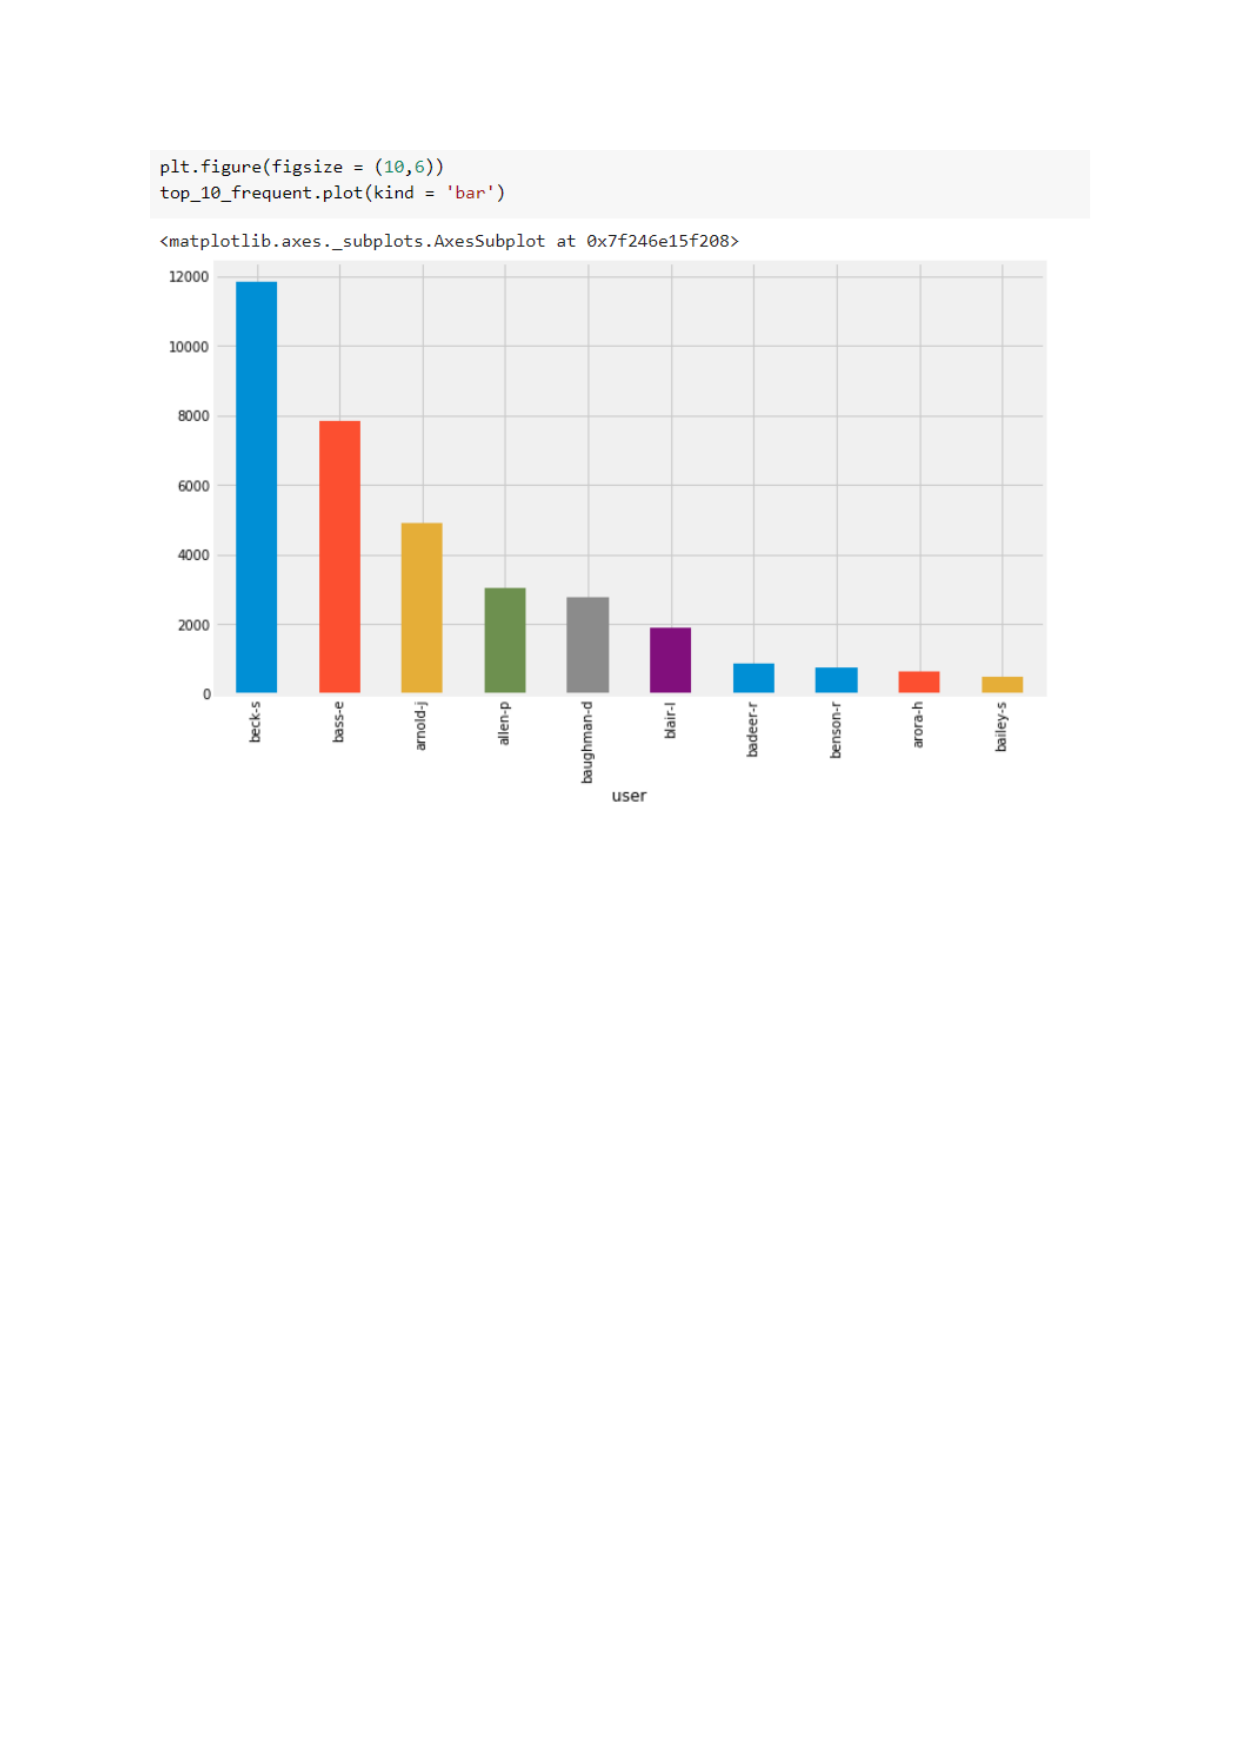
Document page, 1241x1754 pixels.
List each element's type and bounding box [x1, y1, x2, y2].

picture [150, 150, 1091, 810]
